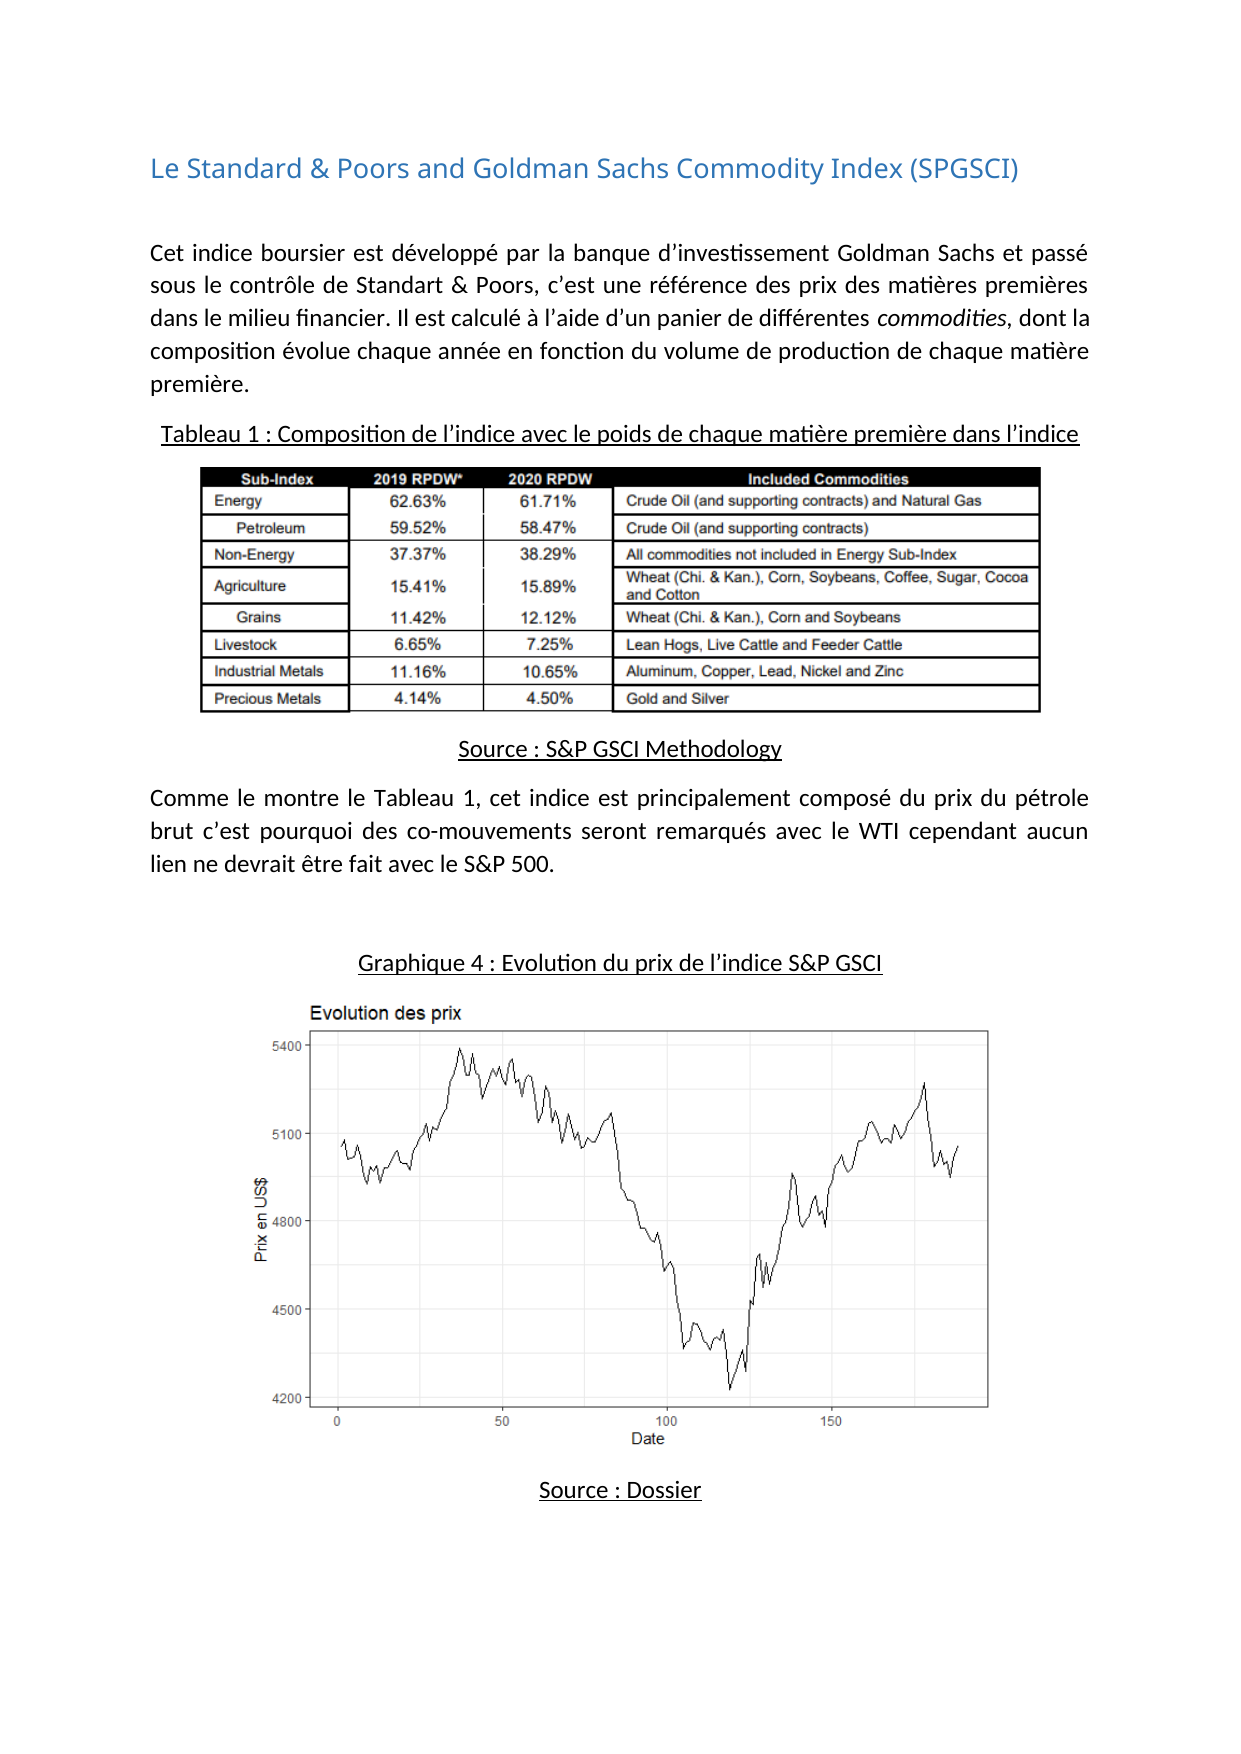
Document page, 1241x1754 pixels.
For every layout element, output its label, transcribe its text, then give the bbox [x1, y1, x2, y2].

text Tableau 1 : Composition de l’indice avec le poids de chaque matière première dans l’indice [150, 418, 1090, 448]
text Graphique 4 : Evolution du prix de l’indice S&P GSCI [150, 947, 1090, 978]
text Comme le montre le Tableau 1, cet indice est principalement composé du prix du pétrole brut c’est pourquoi des co-mouvements seront remarqués avec le WTI cependant aucun lien ne devrait être fait avec le S&P 500. [150, 782, 1090, 879]
text Source : S&P GSCI Methodology [150, 733, 1090, 763]
text Cet indice boursier est développé par la banque d’investissement Goldman Sachs et passé sous le contrôle de Standart & Poors, c’est une référence des prix des matières premières dans le milieu financier. Il est calculé à l’aide d’un panier de différentes commodities, dont la composition évolue chaque année en fonction du volume de production de chaque matière première. [150, 237, 1090, 399]
subtitle Le Standard & Poors and Goldman Sachs Commodity Index (SPGSCI) [150, 150, 1090, 187]
text Source : Dossier [150, 1474, 1090, 1504]
